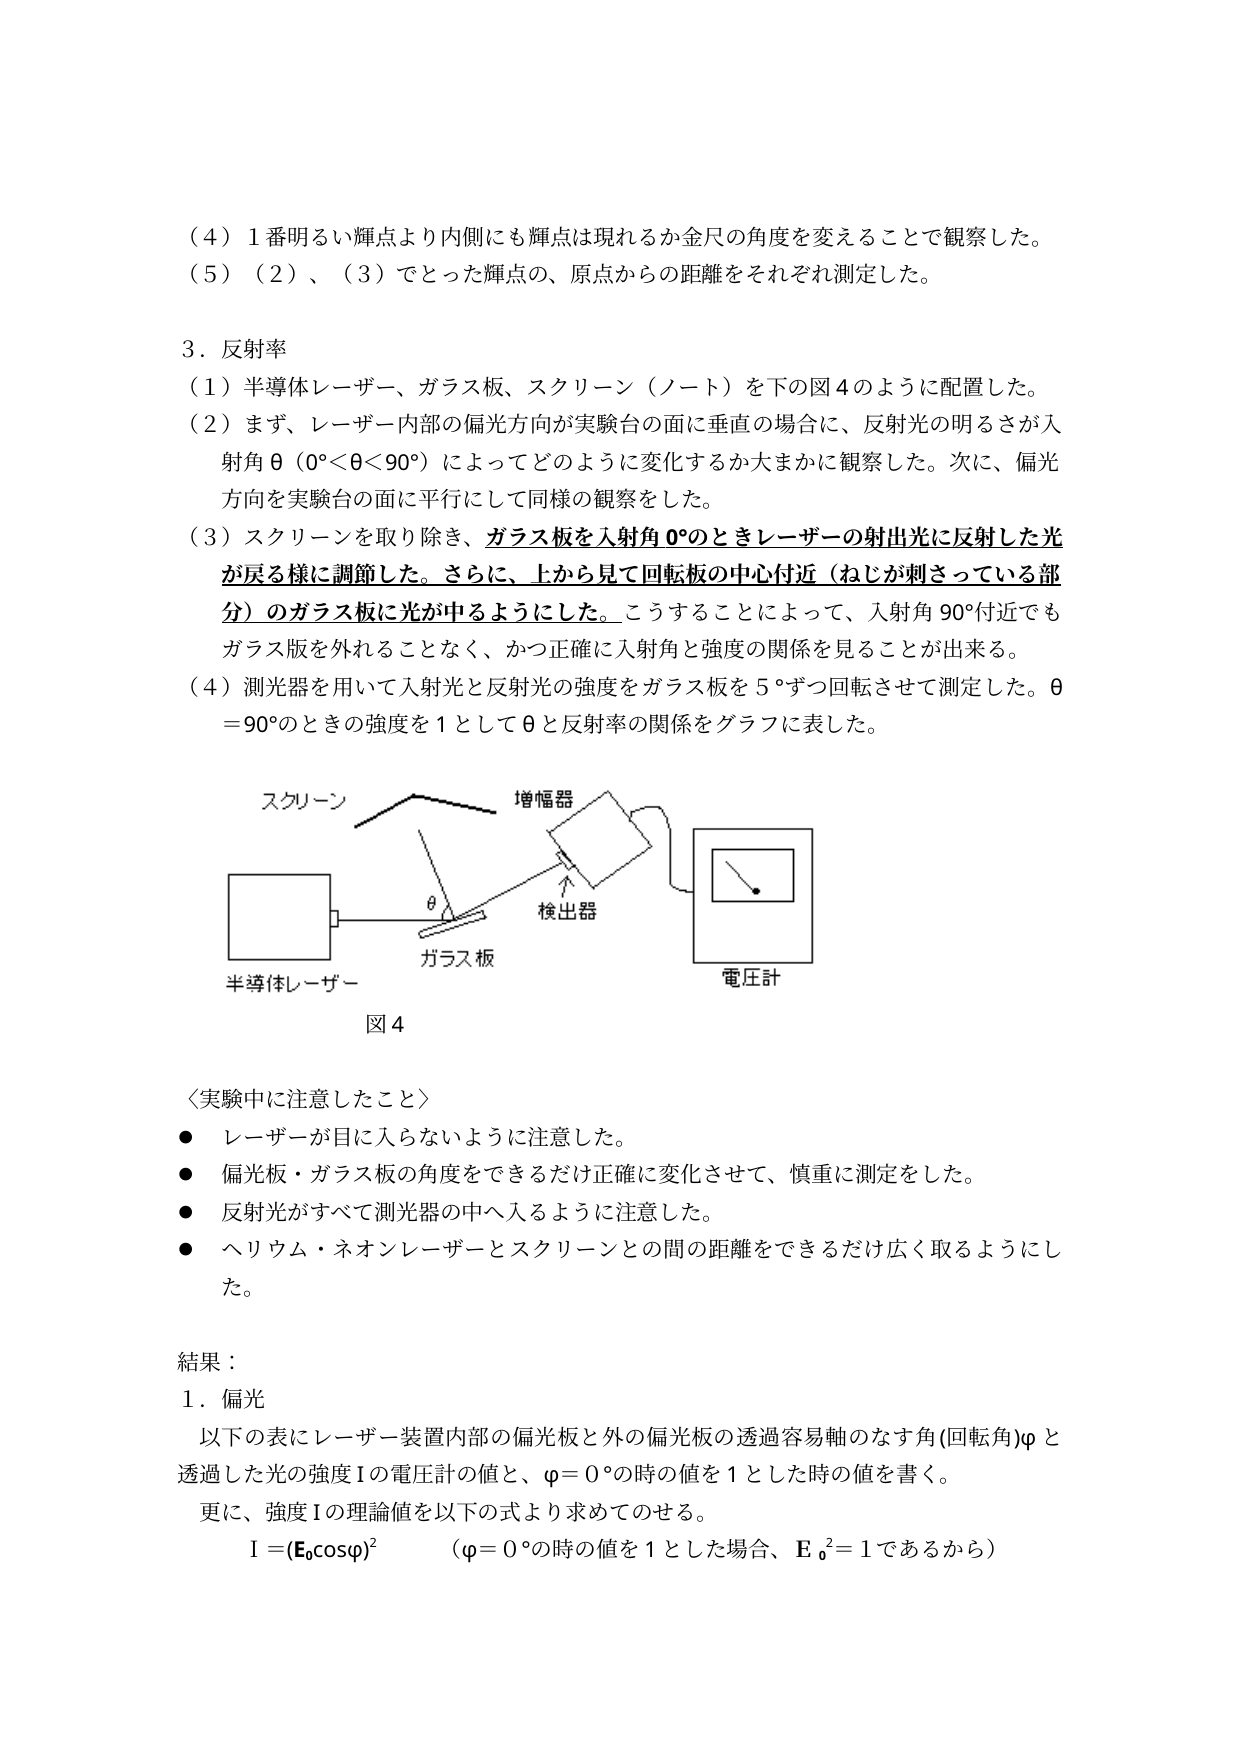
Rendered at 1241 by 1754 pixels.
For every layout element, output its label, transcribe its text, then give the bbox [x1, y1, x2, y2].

text Ｉ＝(E0cosφ)2 （φ＝０°の時の値を1とした場合、Ｅ02＝１であるから） [177, 1529, 1063, 1567]
text 更に、強度Iの理論値を以下の式より求めてのせる。 [177, 1492, 1063, 1529]
text 図4 [177, 1004, 1063, 1042]
list レーザーが目に入らないように注意した。 [177, 1117, 1063, 1154]
list 測光器を用いて入射光と反射光の強度をガラス板を５°ずつ回転させて測定した。θ＝90°のときの強度を1としてθと反射率の関係をグラフに表した。 [177, 667, 1063, 742]
text 〈実験中に注意したこと〉 [177, 1079, 1063, 1117]
list 反射光がすべて測光器の中へ入るように注意した。 [177, 1192, 1063, 1229]
list 偏光板・ガラス板の角度をできるだけ正確に変化させて、慎重に測定をした。 [177, 1154, 1063, 1192]
list 半導体レーザー、ガラス板、スクリーン（ノート）を下の図4のように配置した。 [177, 367, 1063, 404]
picture [222, 787, 818, 997]
list スクリーンを取り除き、ガラス板を入射角0°のときレーザーの射出光に反射した光が戻る様に調節した。さらに、上から見て回転板の中心付近（ねじが刺さっている部分）のガラス板に光が中るようにした。こうすることによって、入射角90°付近でもガラス版を外れることなく、かつ正確に入射角と強度の関係を見ることが出来る。 [177, 517, 1063, 667]
list ヘリウム・ネオンレーザーとスクリーンとの間の距離をできるだけ広く取るようにした。 [177, 1229, 1063, 1304]
text １．偏光 [177, 1379, 1063, 1417]
text 以下の表にレーザー装置内部の偏光板と外の偏光板の透過容易軸のなす角(回転角)φと透過した光の強度Iの電圧計の値と、φ＝０°の時の値を1とした時の値を書く。 [177, 1417, 1063, 1492]
text ３．反射率 [177, 329, 1063, 367]
list まず、レーザー内部の偏光方向が実験台の面に垂直の場合に、反射光の明るさが入射角θ（0°＜θ＜90°）によってどのように変化するか大まかに観察した。次に、偏光方向を実験台の面に平行にして同様の観察をした。 [177, 404, 1063, 517]
list （２）、（３）でとった輝点の、原点からの距離をそれぞれ測定した。 [177, 254, 1063, 292]
list １番明るい輝点より内側にも輝点は現れるか金尺の角度を変えることで観察した。 [177, 217, 1063, 254]
text 結果： [177, 1342, 1063, 1379]
